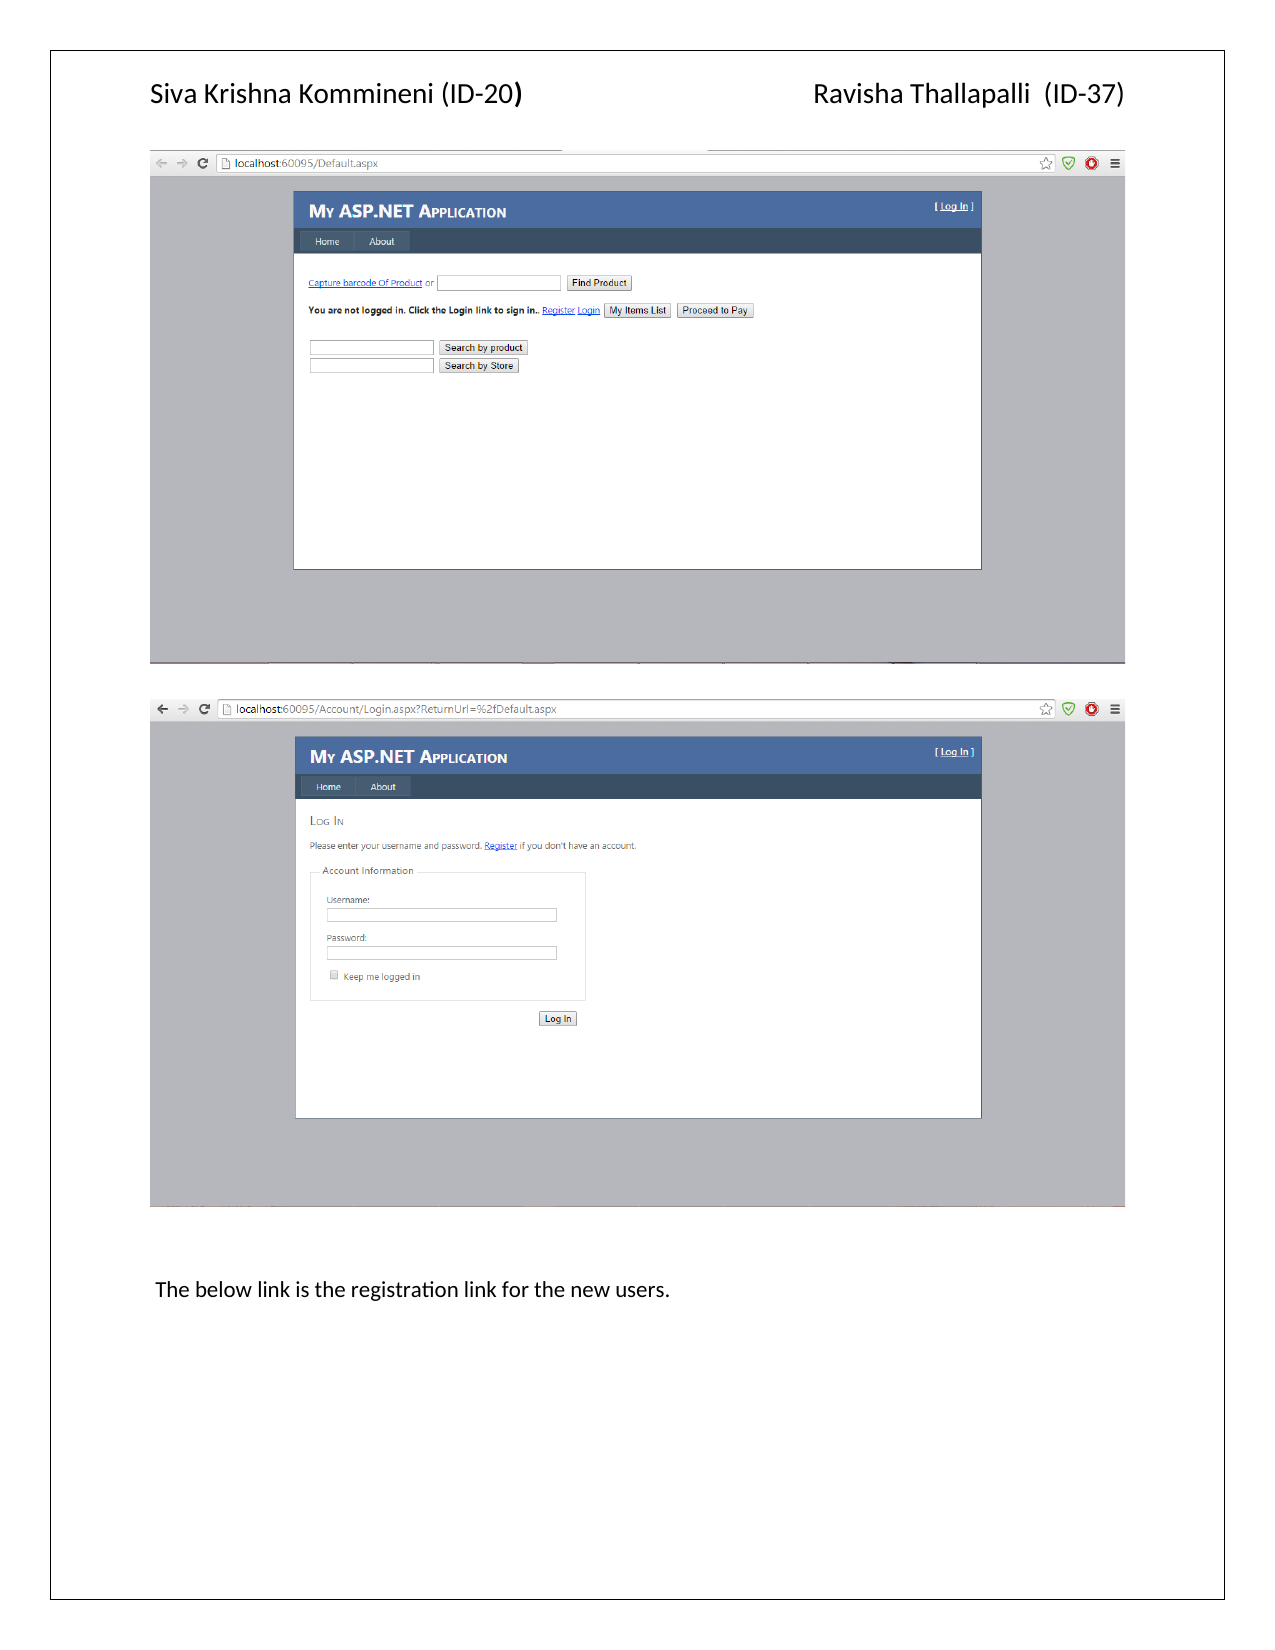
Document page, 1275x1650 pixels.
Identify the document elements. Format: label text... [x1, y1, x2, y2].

text The below link is the registration link for the new users. [150, 1275, 1125, 1303]
picture [150, 150, 1125, 664]
picture [150, 699, 1125, 1207]
